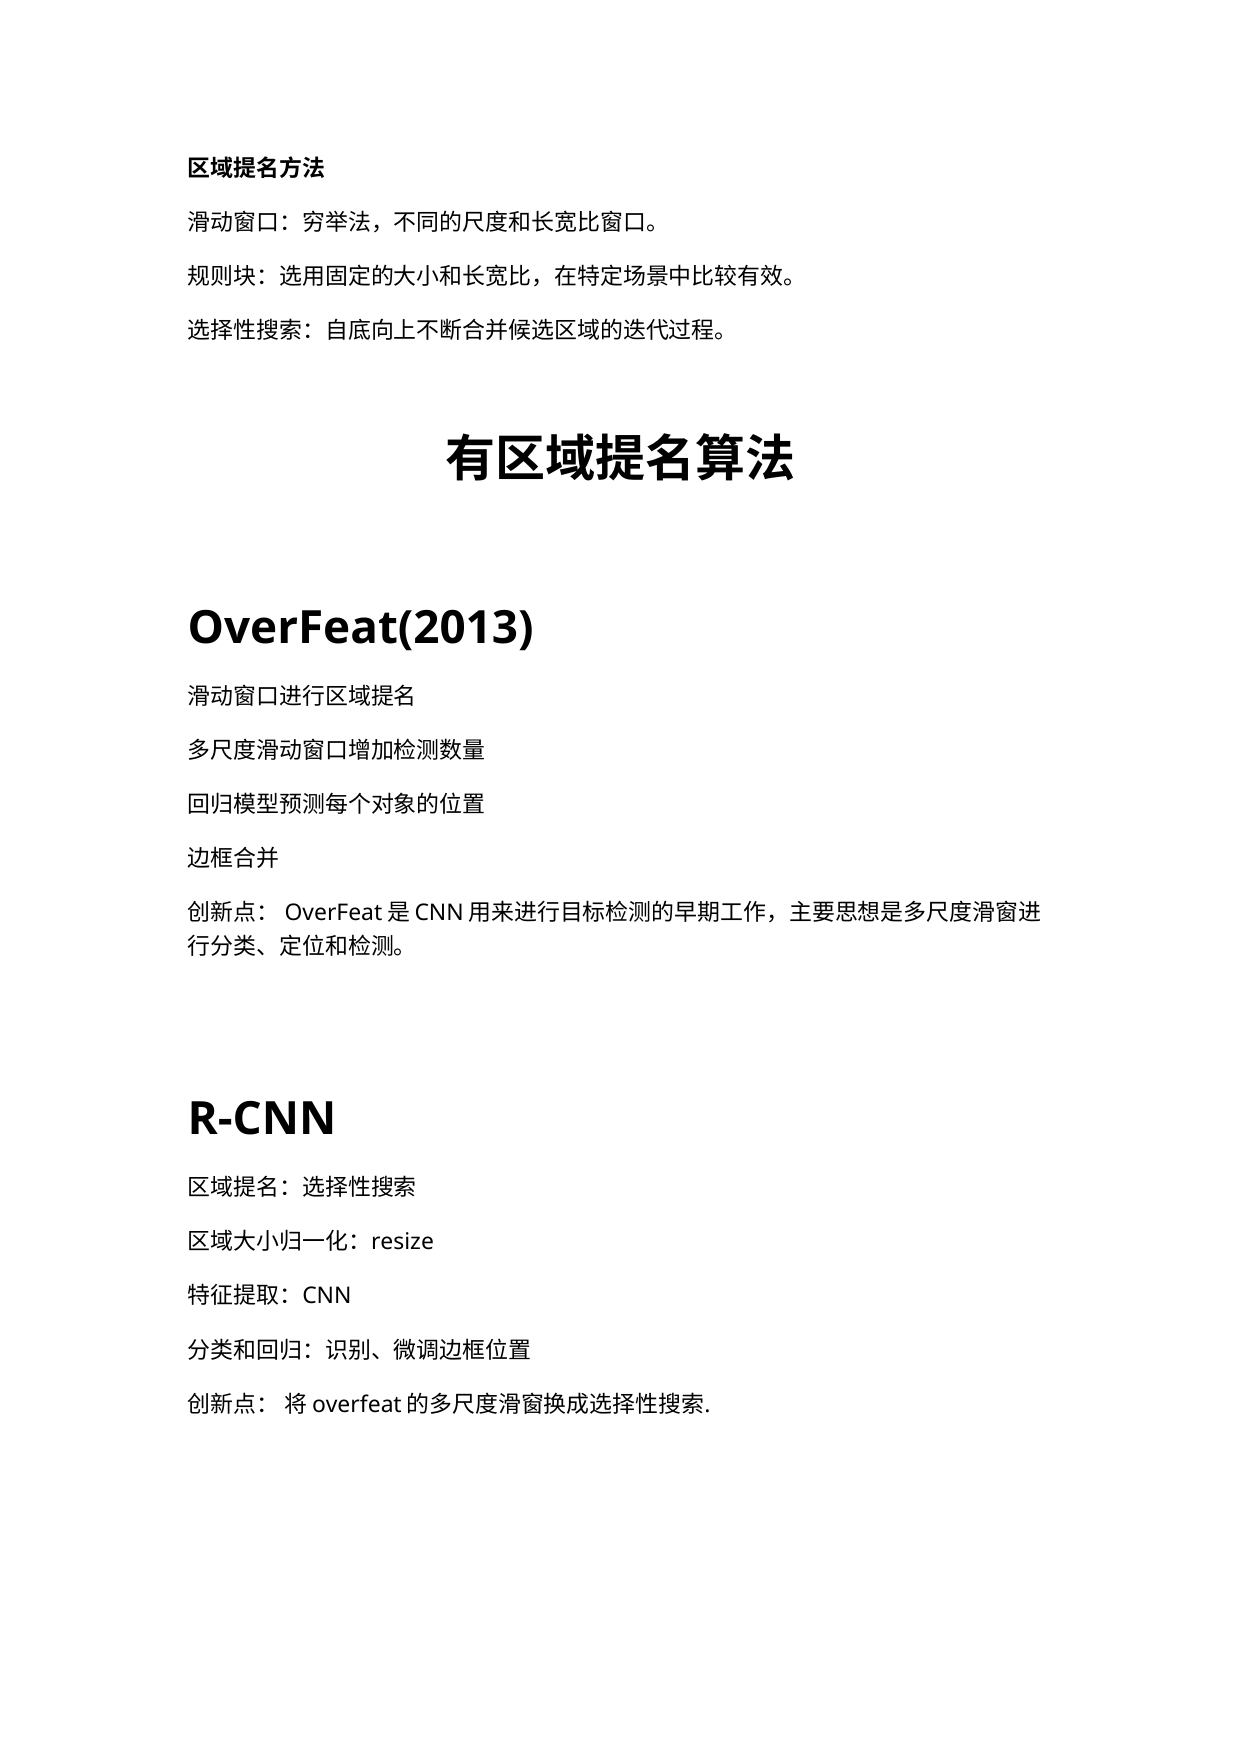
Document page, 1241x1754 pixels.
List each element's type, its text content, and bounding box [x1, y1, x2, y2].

text 区域提名方法 [187, 150, 1053, 183]
text 创新点： 将overfeat的多尺度滑窗换成选择性搜索. [187, 1386, 1053, 1419]
text OverFeat(2013) [187, 595, 1053, 657]
text 边框合并 [187, 840, 1053, 873]
text 创新点： OverFeat是CNN用来进行目标检测的早期工作，主要思想是多尺度滑窗进行分类、定位和检测。 [187, 894, 1053, 961]
text 多尺度滑动窗口增加检测数量 [187, 732, 1053, 765]
text 滑动窗口进行区域提名 [187, 678, 1053, 711]
text R-CNN [187, 1086, 1053, 1148]
text 回归模型预测每个对象的位置 [187, 786, 1053, 819]
text 规则块：选用固定的大小和长宽比，在特定场景中比较有效。 [187, 258, 1053, 291]
text 区域提名：选择性搜索 [187, 1169, 1053, 1202]
text 分类和回归：识别、微调边框位置 [187, 1331, 1053, 1365]
text 选择性搜索：自底向上不断合并候选区域的迭代过程。 [187, 312, 1053, 345]
text 特征提取：CNN [187, 1277, 1053, 1311]
text 有区域提名算法 [187, 418, 1053, 491]
text 滑动窗口：穷举法，不同的尺度和长宽比窗口。 [187, 204, 1053, 237]
text 区域大小归一化：resize [187, 1223, 1053, 1256]
